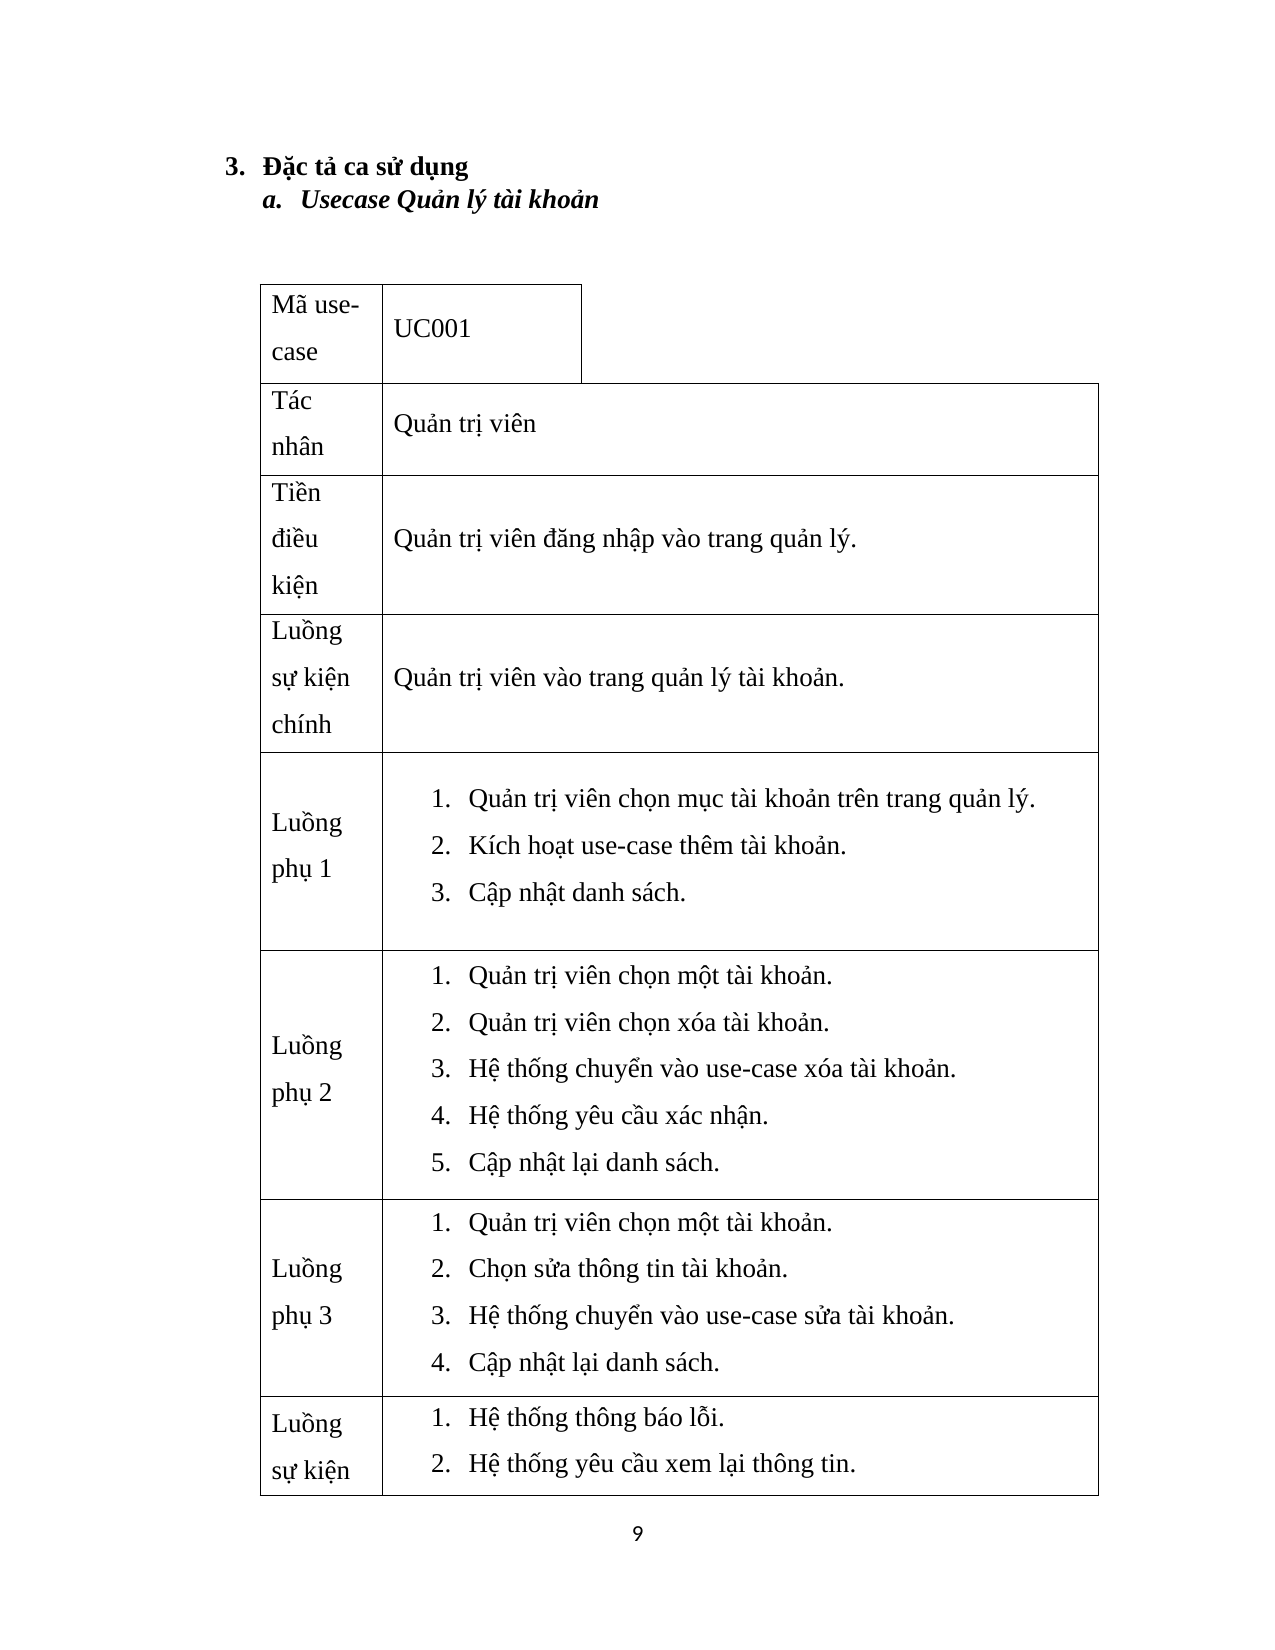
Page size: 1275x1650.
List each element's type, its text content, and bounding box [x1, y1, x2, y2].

list Đặc tả ca sử dụng [225, 150, 1125, 181]
table_cell Quản trị viên đăng nhập vào trang quản lý. [383, 476, 1098, 613]
table_cell Quản trị viên chọn một tài khoản. Chọn sửa thông tin tài khoản. Hệ thống chuyển vào use-case sửa tài khoản. Cập nhật lại danh sách. [383, 1200, 1098, 1396]
table_header UC001 [383, 285, 581, 383]
table_cell Luồng phụ 1 [261, 753, 382, 950]
list Usecase Quản lý tài khoản [262, 183, 1125, 215]
table_cell Quản trị viên chọn mục tài khoản trên trang quản lý. Kích hoạt use-case thêm tài khoản. Cập nhật danh sách. [383, 753, 1098, 950]
table_cell Luồng phụ 2 [261, 951, 382, 1198]
table_cell Tác nhân [261, 384, 382, 475]
table_cell Quản trị viên [383, 384, 1098, 475]
table_cell Quản trị viên chọn một tài khoản. Quản trị viên chọn xóa tài khoản. Hệ thống chuyển vào use-case xóa tài khoản. Hệ thống yêu cầu xác nhận. Cập nhật lại danh sách. [383, 951, 1098, 1198]
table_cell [383, 1397, 1098, 1495]
table_cell Luồng phụ 3 [261, 1200, 382, 1396]
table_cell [261, 1397, 382, 1495]
table_cell Luồng sự kiện chính [261, 615, 382, 752]
table_header Mã use-case [261, 285, 382, 383]
table_cell Quản trị viên vào trang quản lý tài khoản. [383, 615, 1098, 752]
table_cell Tiền điều kiện [261, 476, 382, 613]
